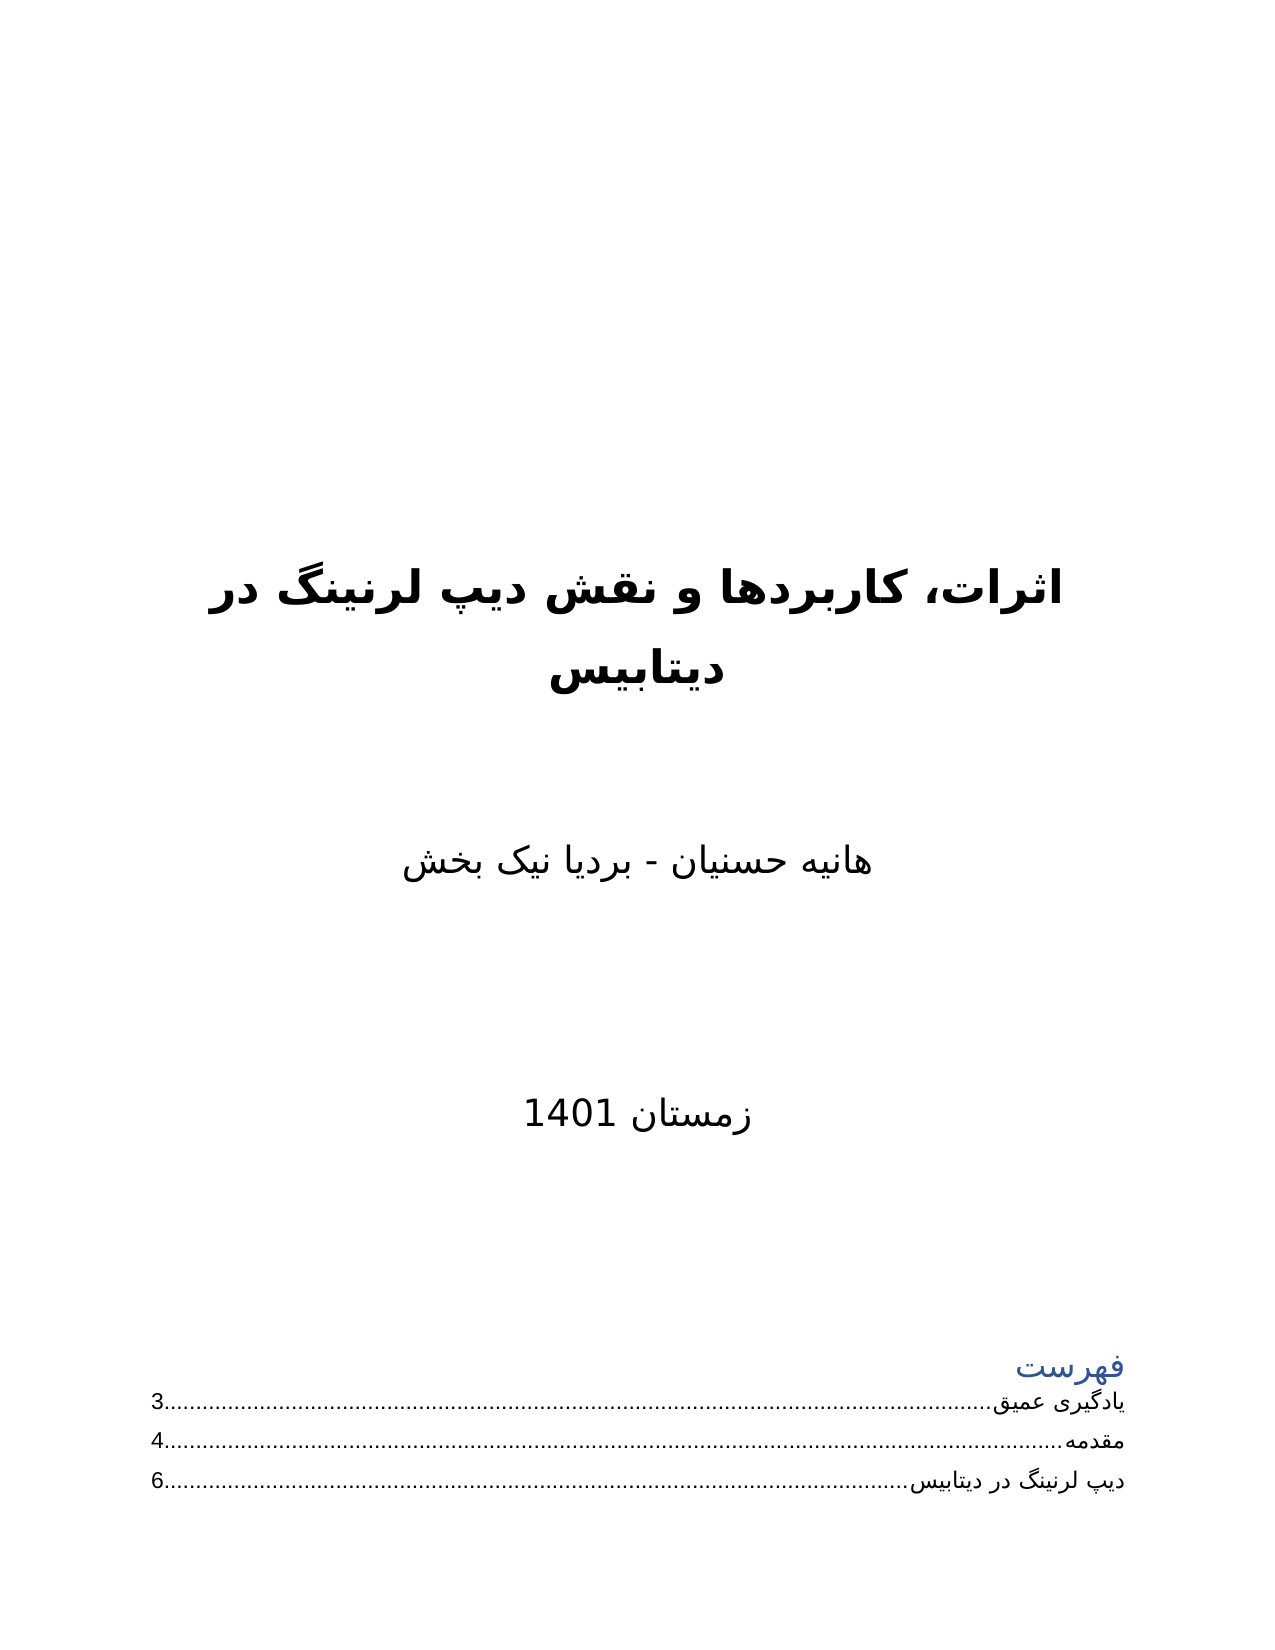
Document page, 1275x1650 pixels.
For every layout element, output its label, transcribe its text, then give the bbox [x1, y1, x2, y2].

text اثرات، کاربردها و نقش دیپ لرنینگ در دیتابیس [150, 561, 1125, 695]
text هانیه حسنیان - بردیا نیک بخش [150, 838, 1125, 882]
text زمستان 1401 [150, 1091, 1125, 1135]
